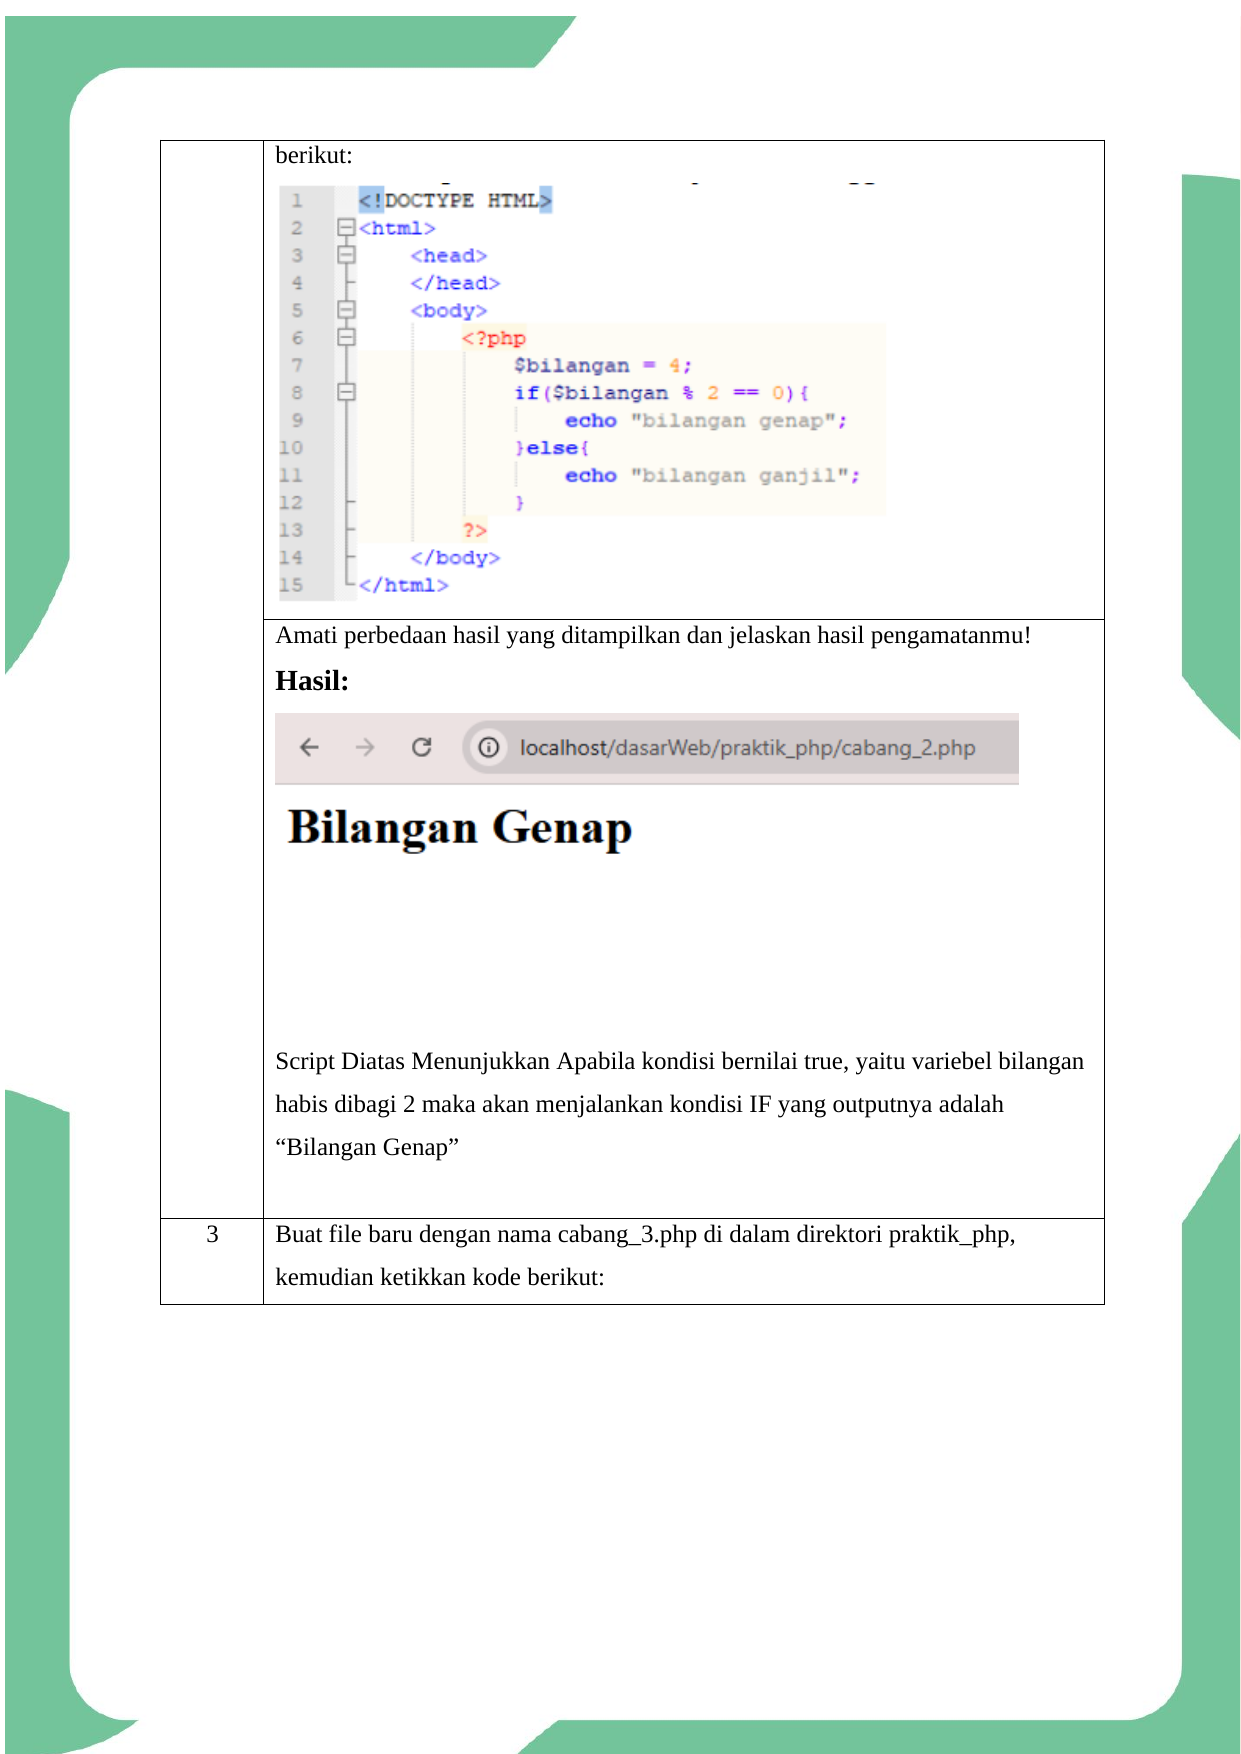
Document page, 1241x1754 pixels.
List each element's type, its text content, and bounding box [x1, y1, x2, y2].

picture [5, 16, 1241, 1754]
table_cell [264, 141, 1104, 619]
table_cell Amati perbedaan hasil yang ditampilkan dan jelaskan hasil pengamatanmu! Hasil: Script Diatas Menunjukkan Apabila kondisi bernilai true, yaitu variebel bilangan habis dibagi 2 maka akan menjalankan kondisi IF yang outputnya adalah “Bilangan Genap” [264, 620, 1104, 1218]
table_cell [264, 1219, 1104, 1304]
table_cell 3 [161, 1219, 263, 1304]
